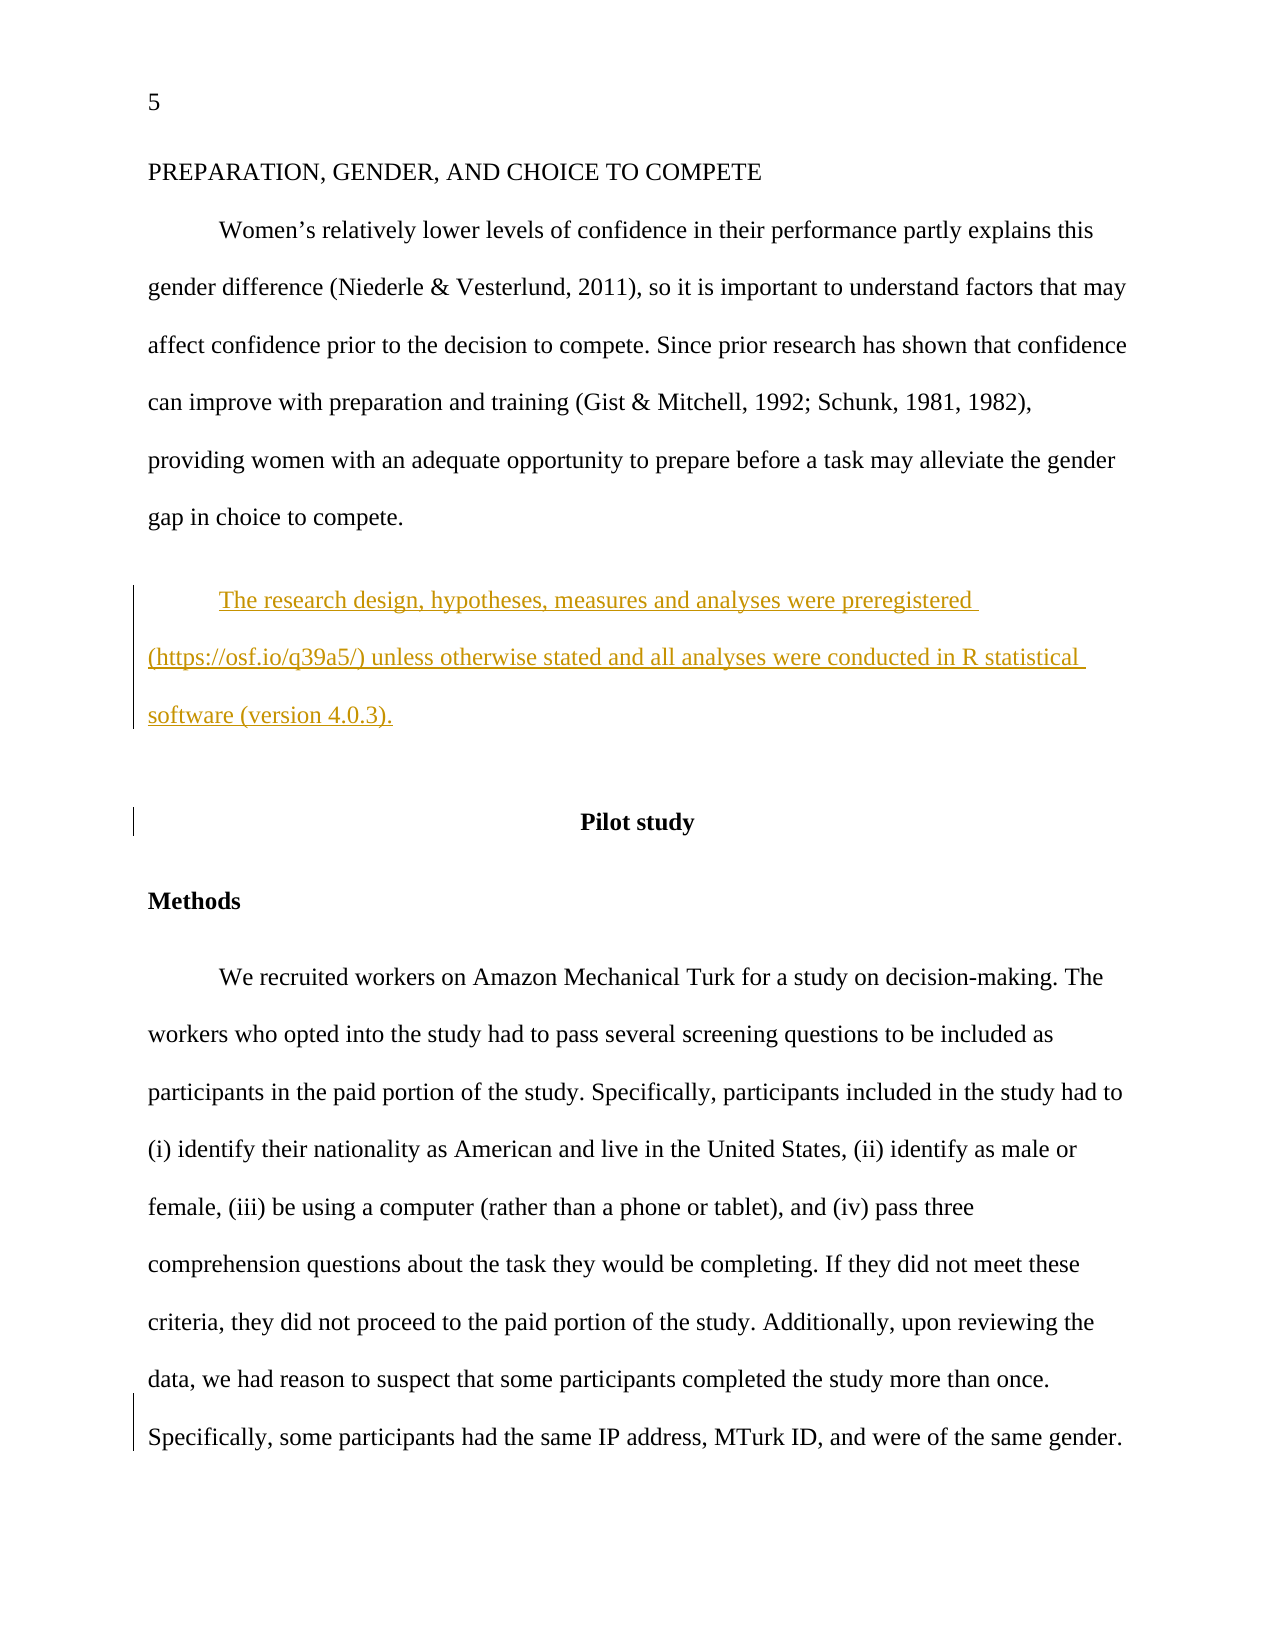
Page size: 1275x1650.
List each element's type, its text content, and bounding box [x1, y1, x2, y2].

subtitle Methods [148, 886, 1127, 914]
subtitle Pilot study [148, 807, 1127, 836]
text Women’s relatively lower levels of confidence in their performance partly explains this gender difference (Niederle & Vesterlund, 2011), so it is important to understand factors that may affect confidence prior to the decision to compete. Since prior research has shown that confidence can improve with preparation and training (Gist & Mitchell, 1992; Schunk, 1981, 1982), providing women with an adequate opportunity to prepare before a task may alleviate the gender gap in choice to compete. [148, 215, 1127, 531]
